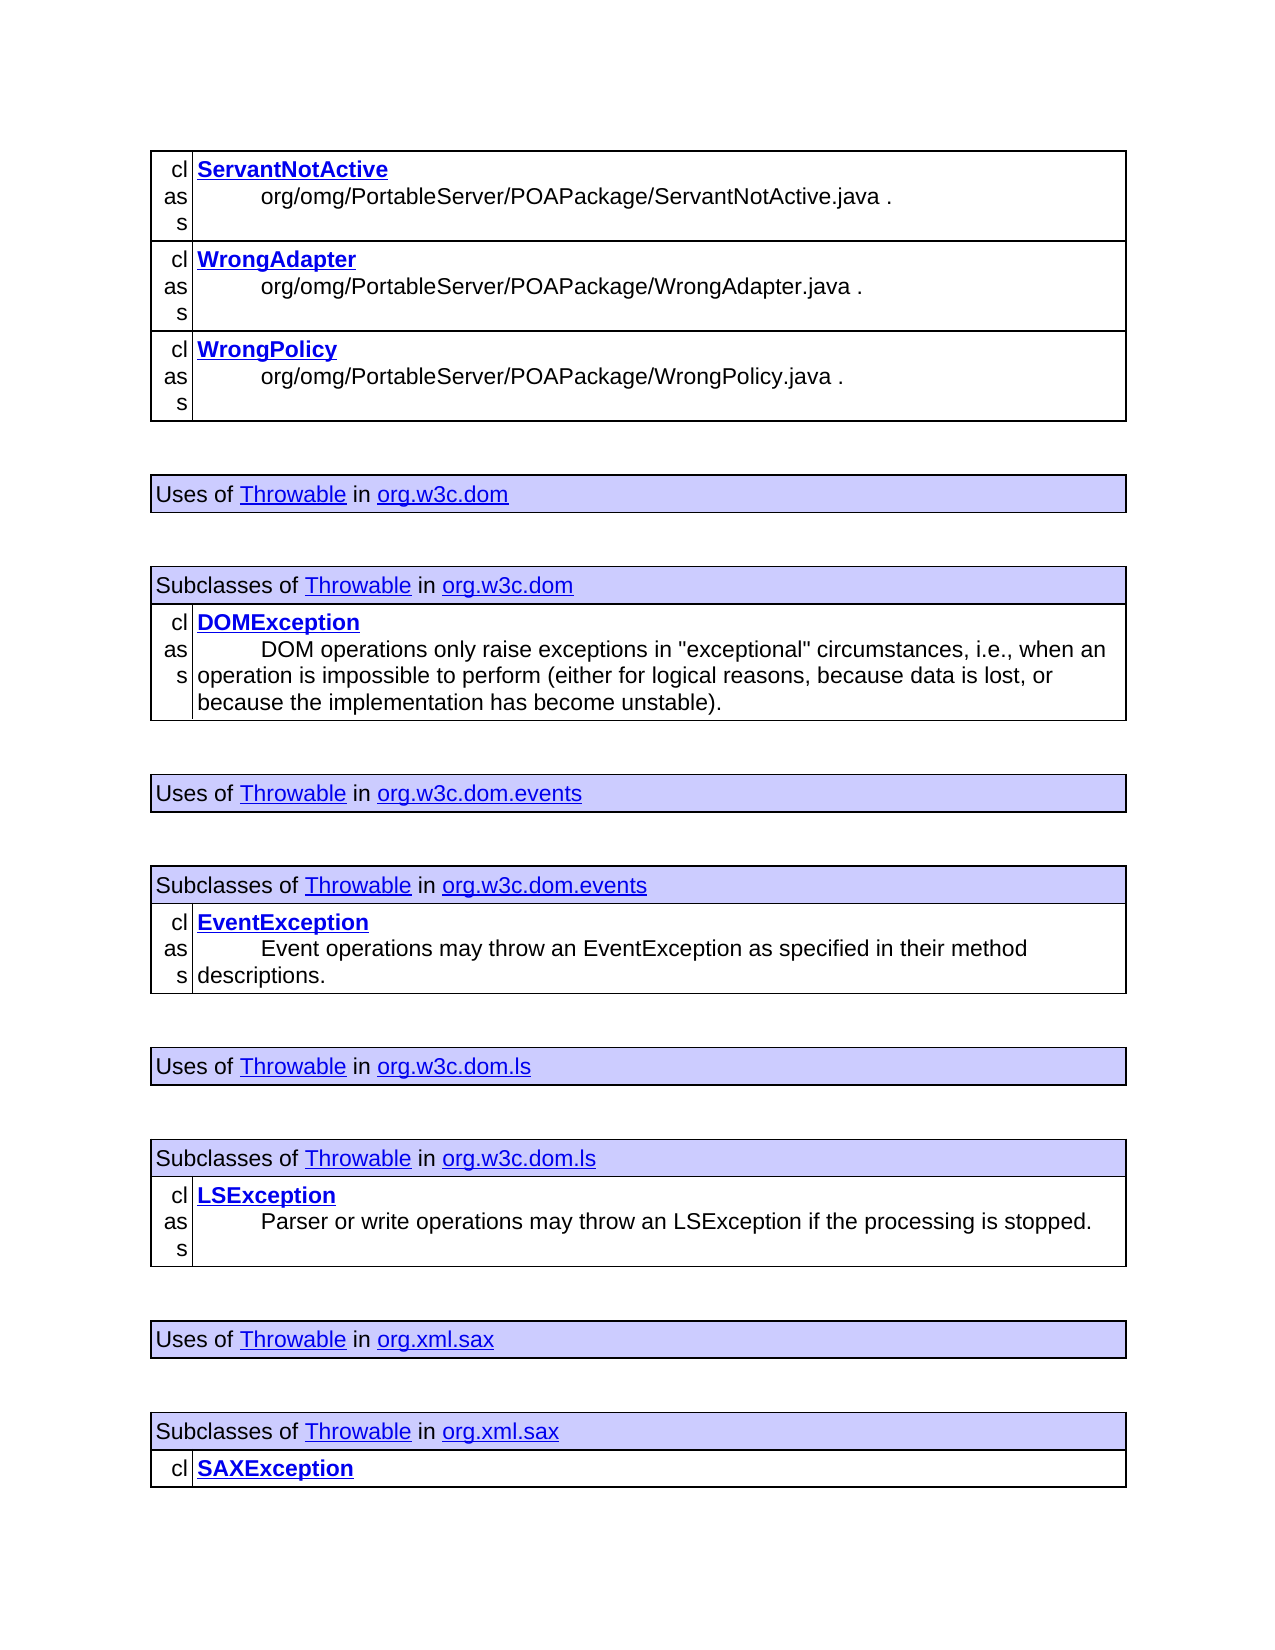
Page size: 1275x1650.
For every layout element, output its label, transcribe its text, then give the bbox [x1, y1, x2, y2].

table_cell class [152, 1451, 192, 1486]
table_header Subclasses of Throwable in org.w3c.dom.events [152, 867, 1125, 903]
table_cell EventException Event operations may throw an EventException as specified in their method descriptions. [193, 904, 1125, 993]
table_cell class [152, 152, 192, 240]
table_cell WrongPolicy org/omg/PortableServer/POAPackage/WrongPolicy.java . [193, 332, 1125, 420]
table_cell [193, 1451, 1125, 1486]
table_header Uses of Throwable in org.w3c.dom [152, 476, 1125, 512]
table_cell class [152, 1177, 192, 1266]
table_cell class [152, 332, 192, 420]
table_cell WrongAdapter org/omg/PortableServer/POAPackage/WrongAdapter.java . [193, 242, 1125, 330]
table_header Uses of Throwable in org.w3c.dom.events [152, 775, 1125, 811]
table_cell DOMException DOM operations only raise exceptions in "exceptional" circumstances, i.e., when an operation is impossible to perform (either for logical reasons, because data is lost, or because the implementation has become unstable). [193, 605, 1125, 719]
table_cell class [152, 605, 192, 719]
table_cell class [152, 904, 192, 993]
table_header Subclasses of Throwable in org.w3c.dom [152, 567, 1125, 603]
table_cell class [152, 242, 192, 330]
table_header Uses of Throwable in org.xml.sax [152, 1322, 1125, 1357]
table_cell ServantNotActive org/omg/PortableServer/POAPackage/ServantNotActive.java . [193, 152, 1125, 240]
table_cell LSException Parser or write operations may throw an LSException if the processing is stopped. [193, 1177, 1125, 1266]
table_header Subclasses of Throwable in org.w3c.dom.ls [152, 1140, 1125, 1176]
table_header Subclasses of Throwable in org.xml.sax [152, 1413, 1125, 1449]
table_header Uses of Throwable in org.w3c.dom.ls [152, 1048, 1125, 1084]
